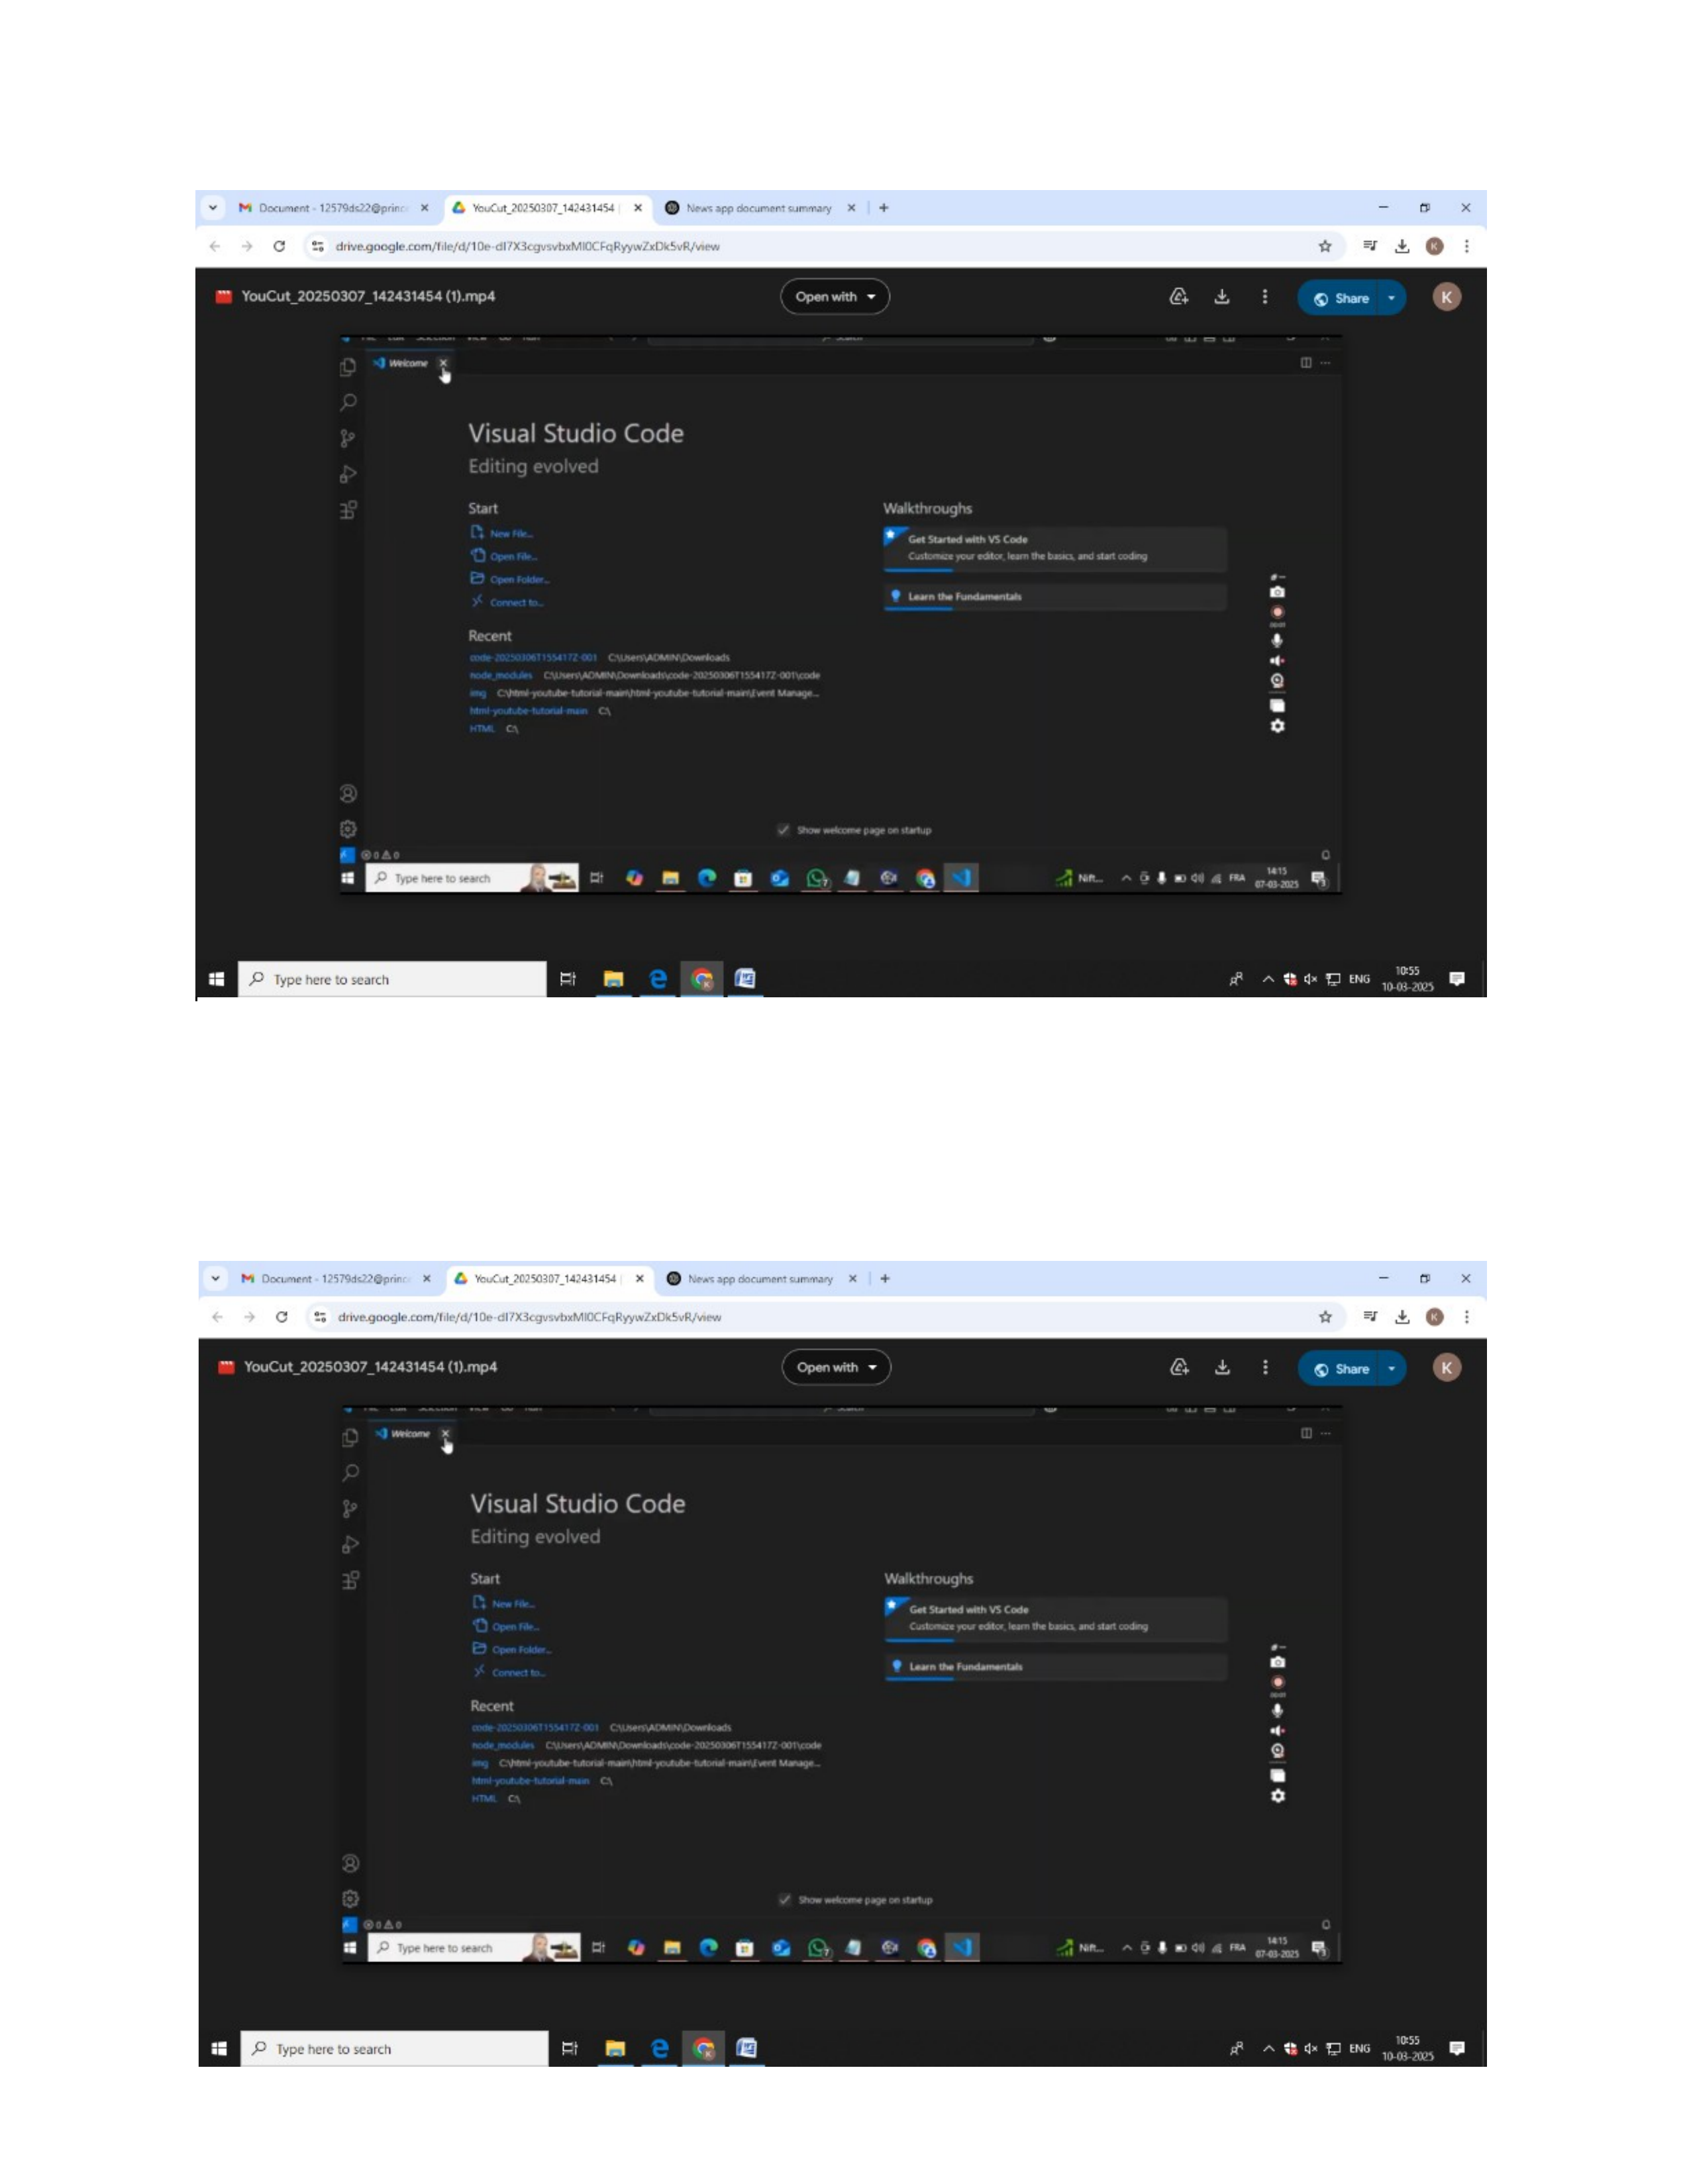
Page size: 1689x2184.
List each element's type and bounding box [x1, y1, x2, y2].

picture [198, 1261, 1487, 2067]
picture [195, 190, 1487, 1001]
